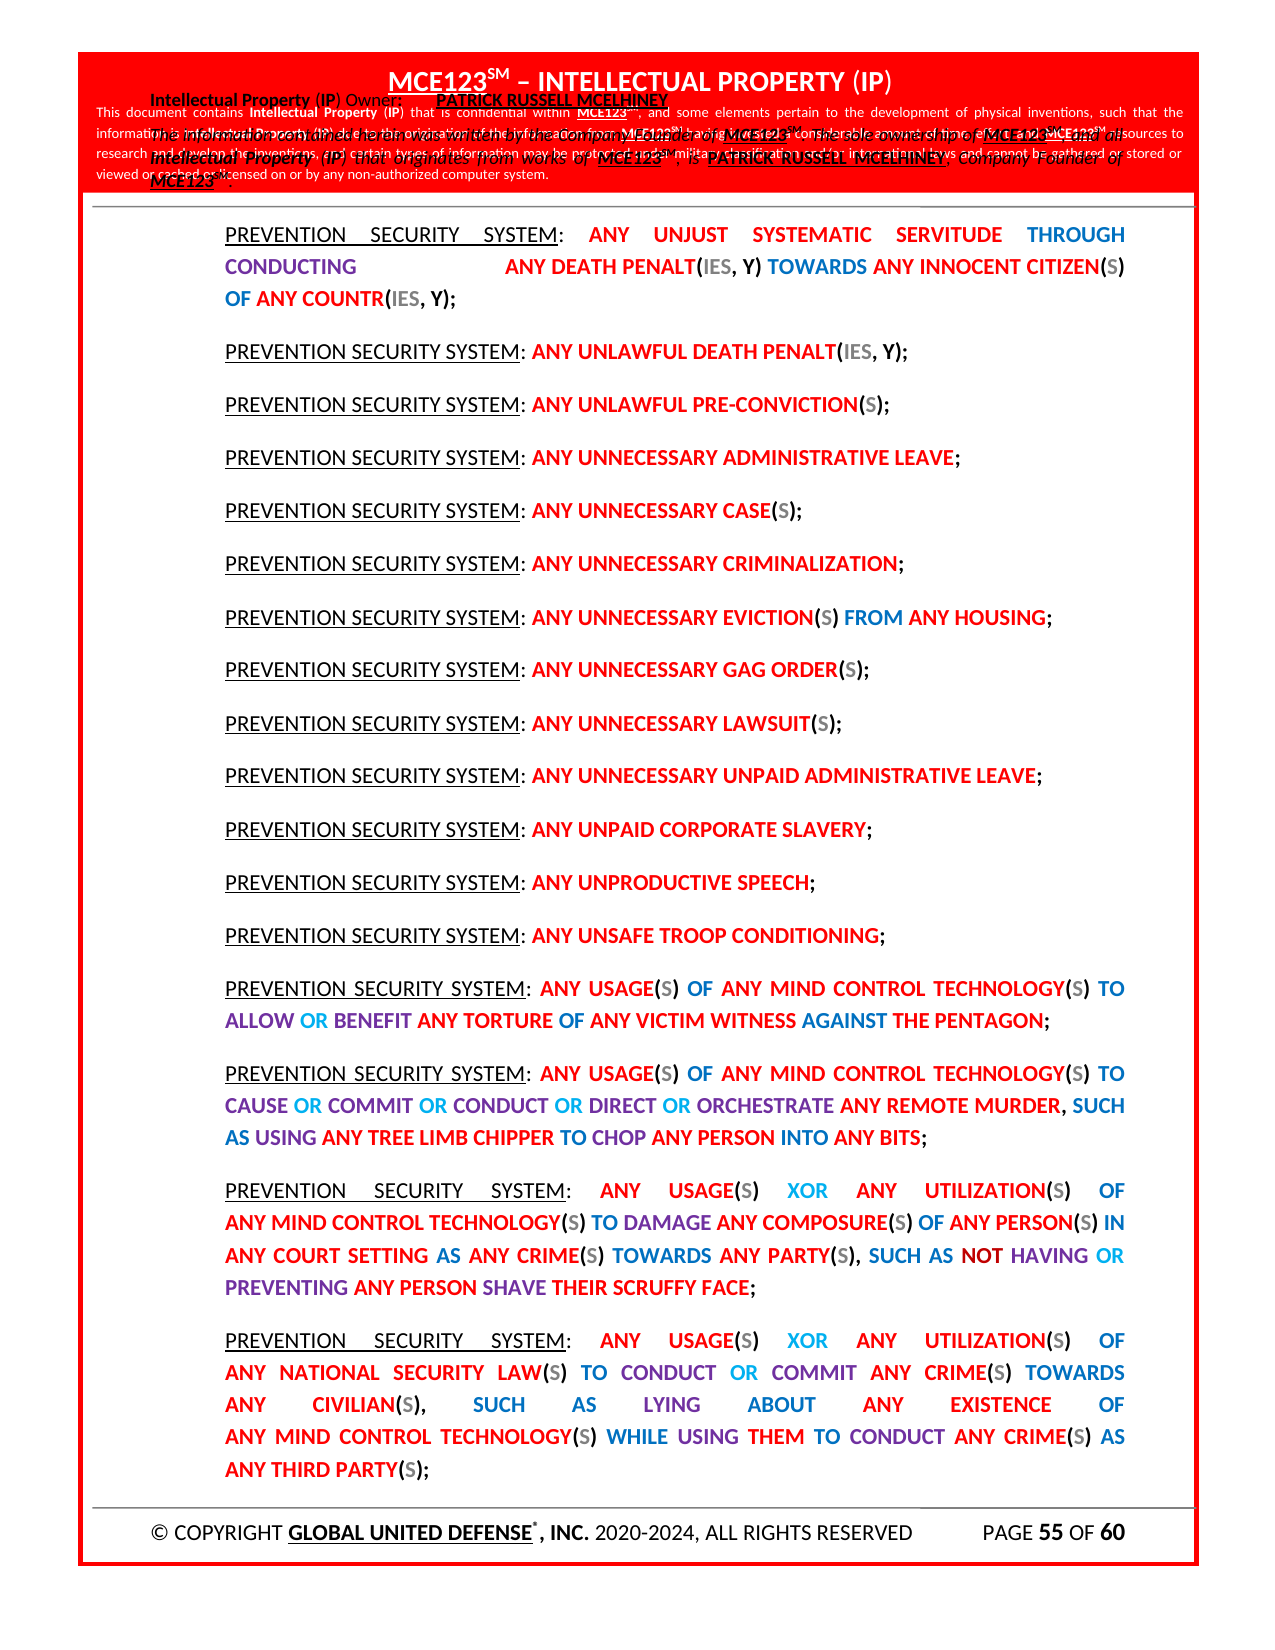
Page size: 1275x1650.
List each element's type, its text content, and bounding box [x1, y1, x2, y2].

text PREVENTION SECURITY SYSTEM: ANY USAGE(S) XOR ANY UTILIZATION(S) OF ANY MIND CONTROL TECHNOLOGY(S) TO DAMAGE ANY COMPOSURE(S) OF ANY PERSON(S) IN ANY COURT SETTING AS ANY CRIME(S) TOWARDS ANY PARTY(S), SUCH AS NOT HAVING OR PREVENTING ANY PERSON SHAVE THEIR SCRUFFY FACE; [225, 1176, 1125, 1301]
text PREVENTION SECURITY SYSTEM: ANY UNPRODUCTIVE SPEECH; [225, 868, 1125, 896]
text PREVENTION SECURITY SYSTEM: ANY UNNECESSARY LAWSUIT(S); [225, 709, 1125, 737]
text PREVENTION SECURITY SYSTEM: ANY UNPAID CORPORATE SLAVERY; [225, 815, 1125, 843]
text PREVENTION SECURITY SYSTEM: ANY UNNECESSARY UNPAID ADMINISTRATIVE LEAVE; [225, 762, 1125, 790]
text PREVENTION SECURITY SYSTEM: ANY UNSAFE TROOP CONDITIONING; [225, 921, 1125, 949]
text PREVENTION SECURITY SYSTEM: ANY USAGE(S) OF ANY MIND CONTROL TECHNOLOGY(S) TO ALLOW OR BENEFIT ANY TORTURE OF ANY VICTIM WITNESS AGAINST THE PENTAGON; [225, 974, 1125, 1034]
text PREVENTION SECURITY SYSTEM: ANY UNNECESSARY ADMINISTRATIVE LEAVE; [225, 443, 1125, 472]
text PREVENTION SECURITY SYSTEM: ANY USAGE(S) OF ANY MIND CONTROL TECHNOLOGY(S) TO CAUSE OR COMMIT OR CONDUCT OR DIRECT OR ORCHESTRATE ANY REMOTE MURDER, SUCH AS USING ANY TREE LIMB CHIPPER TO CHOP ANY PERSON INTO ANY BITS; [225, 1059, 1125, 1151]
text PREVENTION SECURITY SYSTEM: ANY USAGE(S) XOR ANY UTILIZATION(S) OF ANY NATIONAL SECURITY LAW(S) TO CONDUCT OR COMMIT ANY CRIME(S) TOWARDS ANY CIVILIAN(S), SUCH AS LYING ABOUT ANY EXISTENCE OF ANY MIND CONTROL TECHNOLOGY(S) WHILE USING THEM TO CONDUCT ANY CRIME(S) AS ANY THIRD PARTY(S); [225, 1326, 1125, 1483]
text PREVENTION SECURITY SYSTEM: ANY UNNECESSARY CRIMINALIZATION; [225, 549, 1125, 578]
text PREVENTION SECURITY SYSTEM: ANY UNNECESSARY GAG ORDER(S); [225, 656, 1125, 684]
text PREVENTION SECURITY SYSTEM: ANY UNLAWFUL PRE-CONVICTION(S); [225, 391, 1125, 418]
text PREVENTION SECURITY SYSTEM: ANY UNNECESSARY CASE(S); [225, 497, 1125, 524]
text PREVENTION SECURITY SYSTEM: ANY UNNECESSARY EVICTION(S) FROM ANY HOUSING; [225, 603, 1125, 631]
text PREVENTION SECURITY SYSTEM: ANY UNJUST SYSTEMATIC SERVITUDE THROUGH CONDUCTING ANY DEATH PENALT(IES, Y) TOWARDS ANY INNOCENT CITIZEN(S) OF ANY COUNTR(IES, Y); [225, 220, 1125, 312]
text PREVENTION SECURITY SYSTEM: ANY UNLAWFUL DEATH PENALT(IES, Y); [225, 337, 1125, 366]
